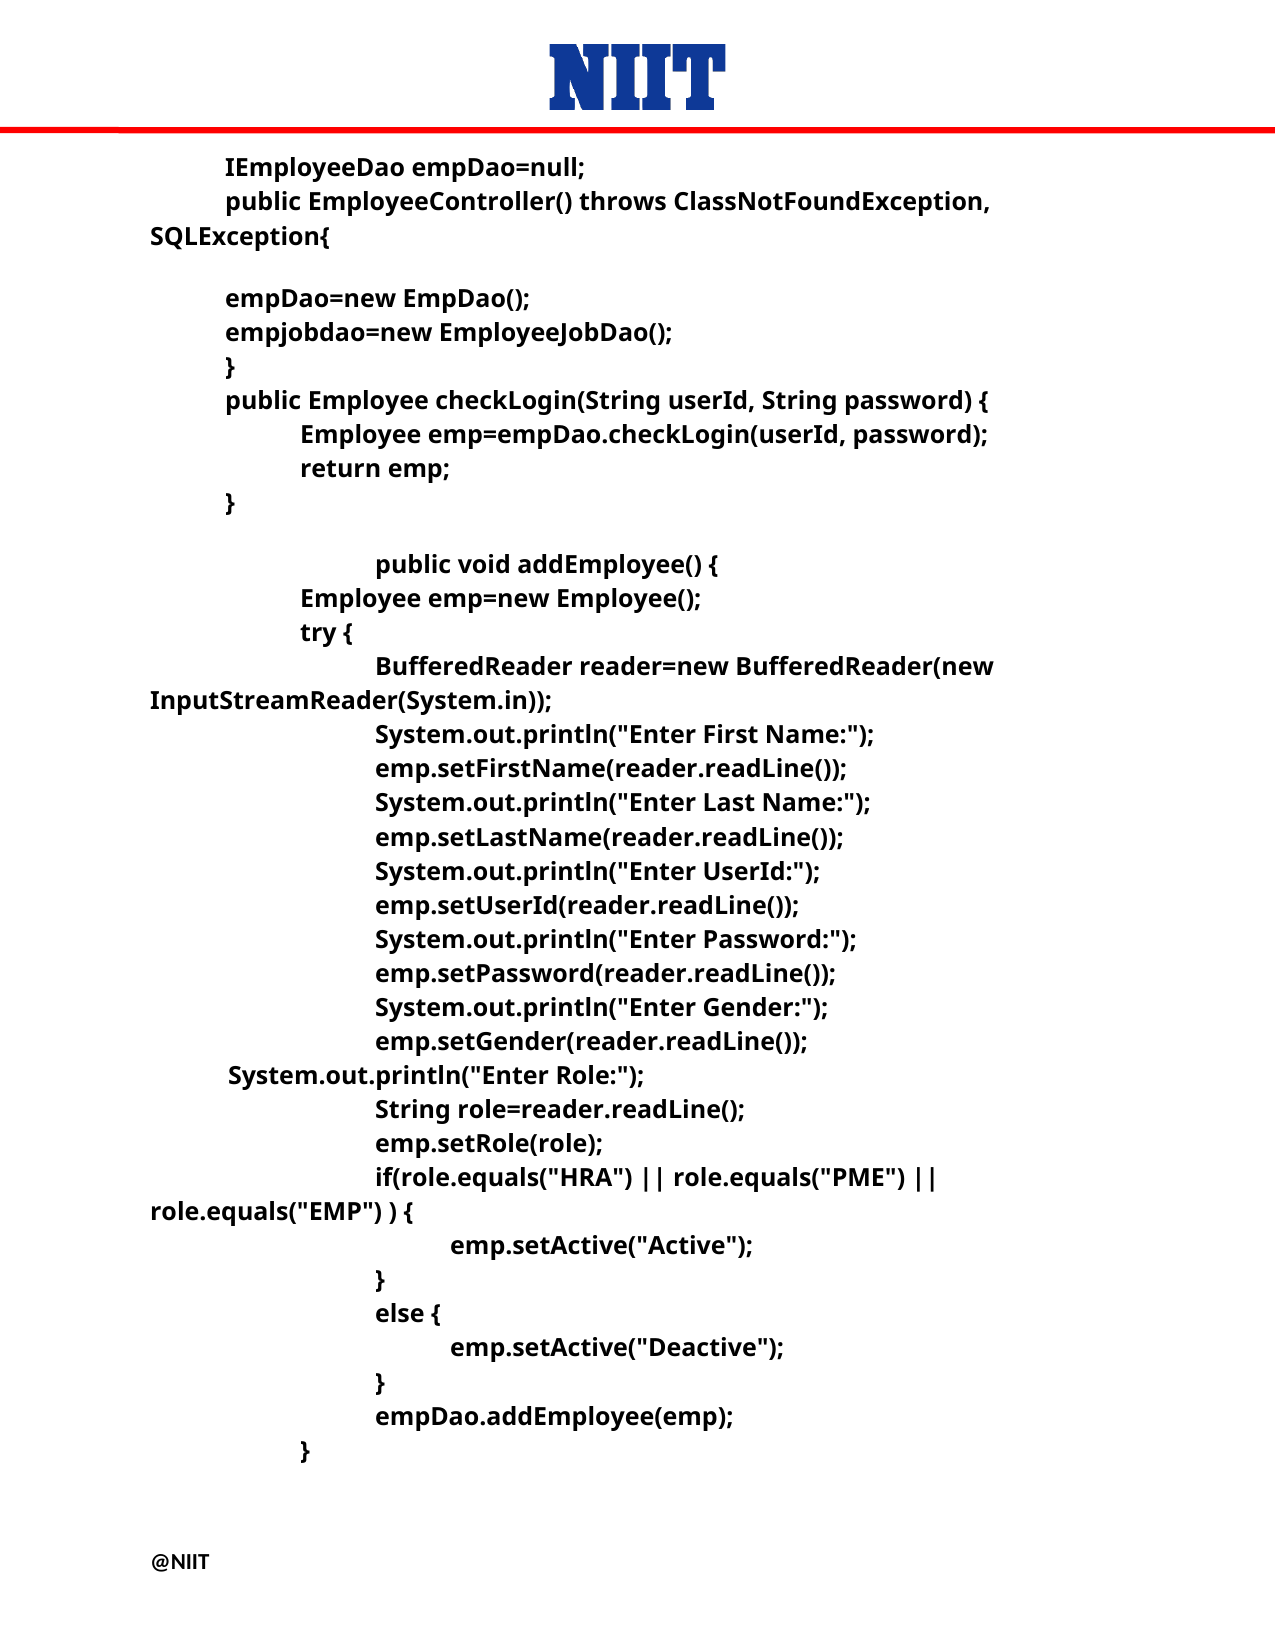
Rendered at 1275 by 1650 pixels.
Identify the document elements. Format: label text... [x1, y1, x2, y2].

text public void addEmployee() { [150, 547, 1125, 581]
text } [150, 1432, 1125, 1466]
text emp.setFirstName(reader.readLine()); [150, 751, 1125, 785]
text empDao=new EmpDao(); [150, 280, 1125, 314]
text System.out.println("Enter Role:"); [150, 1058, 1125, 1092]
text System.out.println("Enter Gender:"); [150, 989, 1125, 1023]
text emp.setPassword(reader.readLine()); [150, 955, 1125, 989]
text emp.setUserId(reader.readLine()); [150, 887, 1125, 921]
text empjobdao=new EmployeeJobDao(); [150, 314, 1125, 348]
text Employee emp=empDao.checkLogin(userId, password); [150, 416, 1125, 451]
text emp.setActive("Deactive"); [150, 1330, 1125, 1364]
text BufferedReader reader=new BufferedReader(new InputStreamReader(System.in)); [150, 649, 1125, 717]
text if(role.equals("HRA") || role.equals("PME") || role.equals("EMP") ) { [150, 1160, 1125, 1228]
text empDao.addEmployee(emp); [150, 1398, 1125, 1432]
text System.out.println("Enter UserId:"); [150, 853, 1125, 887]
text emp.setActive("Active"); [150, 1228, 1125, 1262]
text emp.setLastName(reader.readLine()); [150, 819, 1125, 853]
text try { [150, 615, 1125, 649]
text } [150, 1262, 1125, 1296]
text } [150, 1364, 1125, 1398]
text IEmployeeDao empDao=null; [150, 150, 1125, 184]
text } [150, 348, 1125, 382]
text System.out.println("Enter Password:"); [150, 921, 1125, 955]
text Employee emp=new Employee(); [150, 581, 1125, 615]
text return emp; [150, 451, 1125, 484]
text emp.setGender(reader.readLine()); [150, 1023, 1125, 1058]
text emp.setRole(role); [150, 1126, 1125, 1160]
picture [549, 44, 726, 110]
text System.out.println("Enter Last Name:"); [150, 785, 1125, 819]
text System.out.println("Enter First Name:"); [150, 717, 1125, 751]
text String role=reader.readLine(); [150, 1092, 1125, 1126]
text else { [150, 1296, 1125, 1330]
text public EmployeeController() throws ClassNotFoundException, SQLException{ [150, 184, 1125, 252]
text public Employee checkLogin(String userId, String password) { [150, 382, 1125, 416]
text } [150, 484, 1125, 519]
